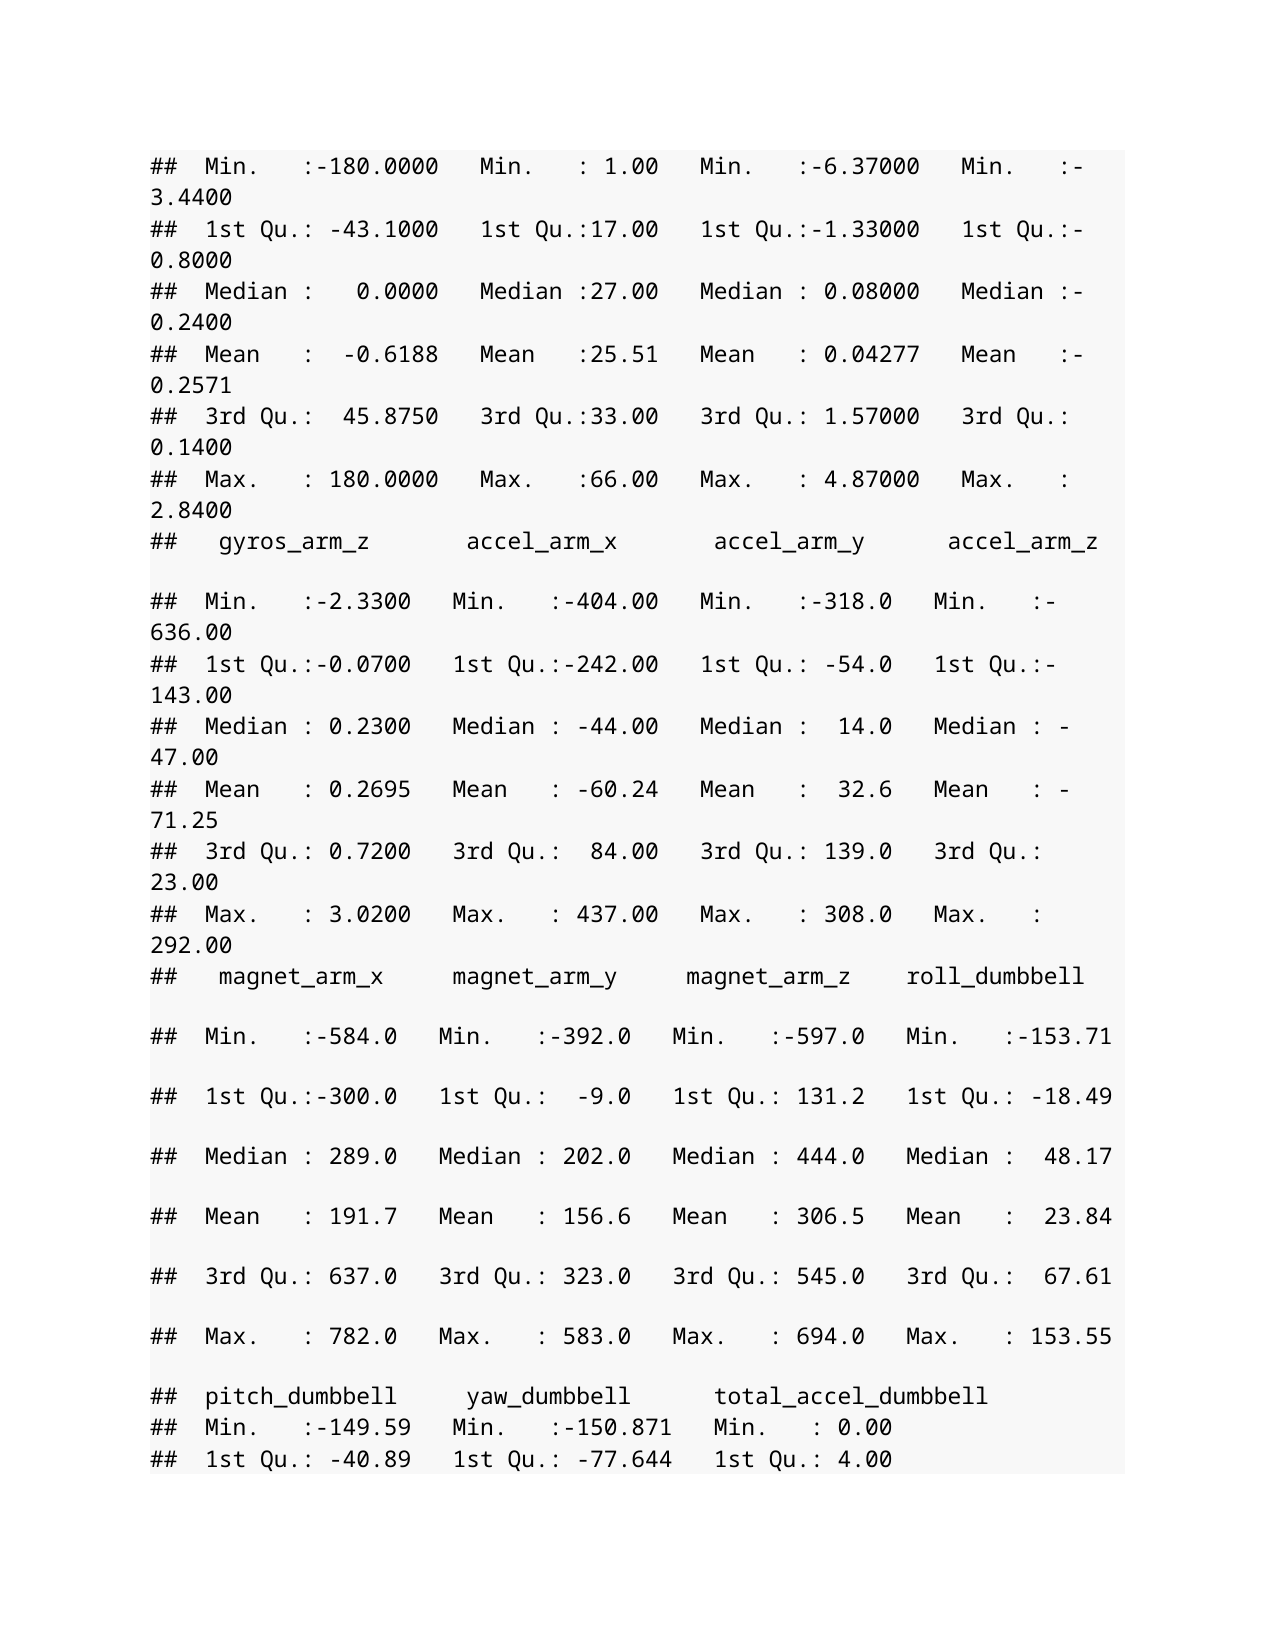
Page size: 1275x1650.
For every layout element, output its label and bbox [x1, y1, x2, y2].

text [150, 150, 1125, 1474]
